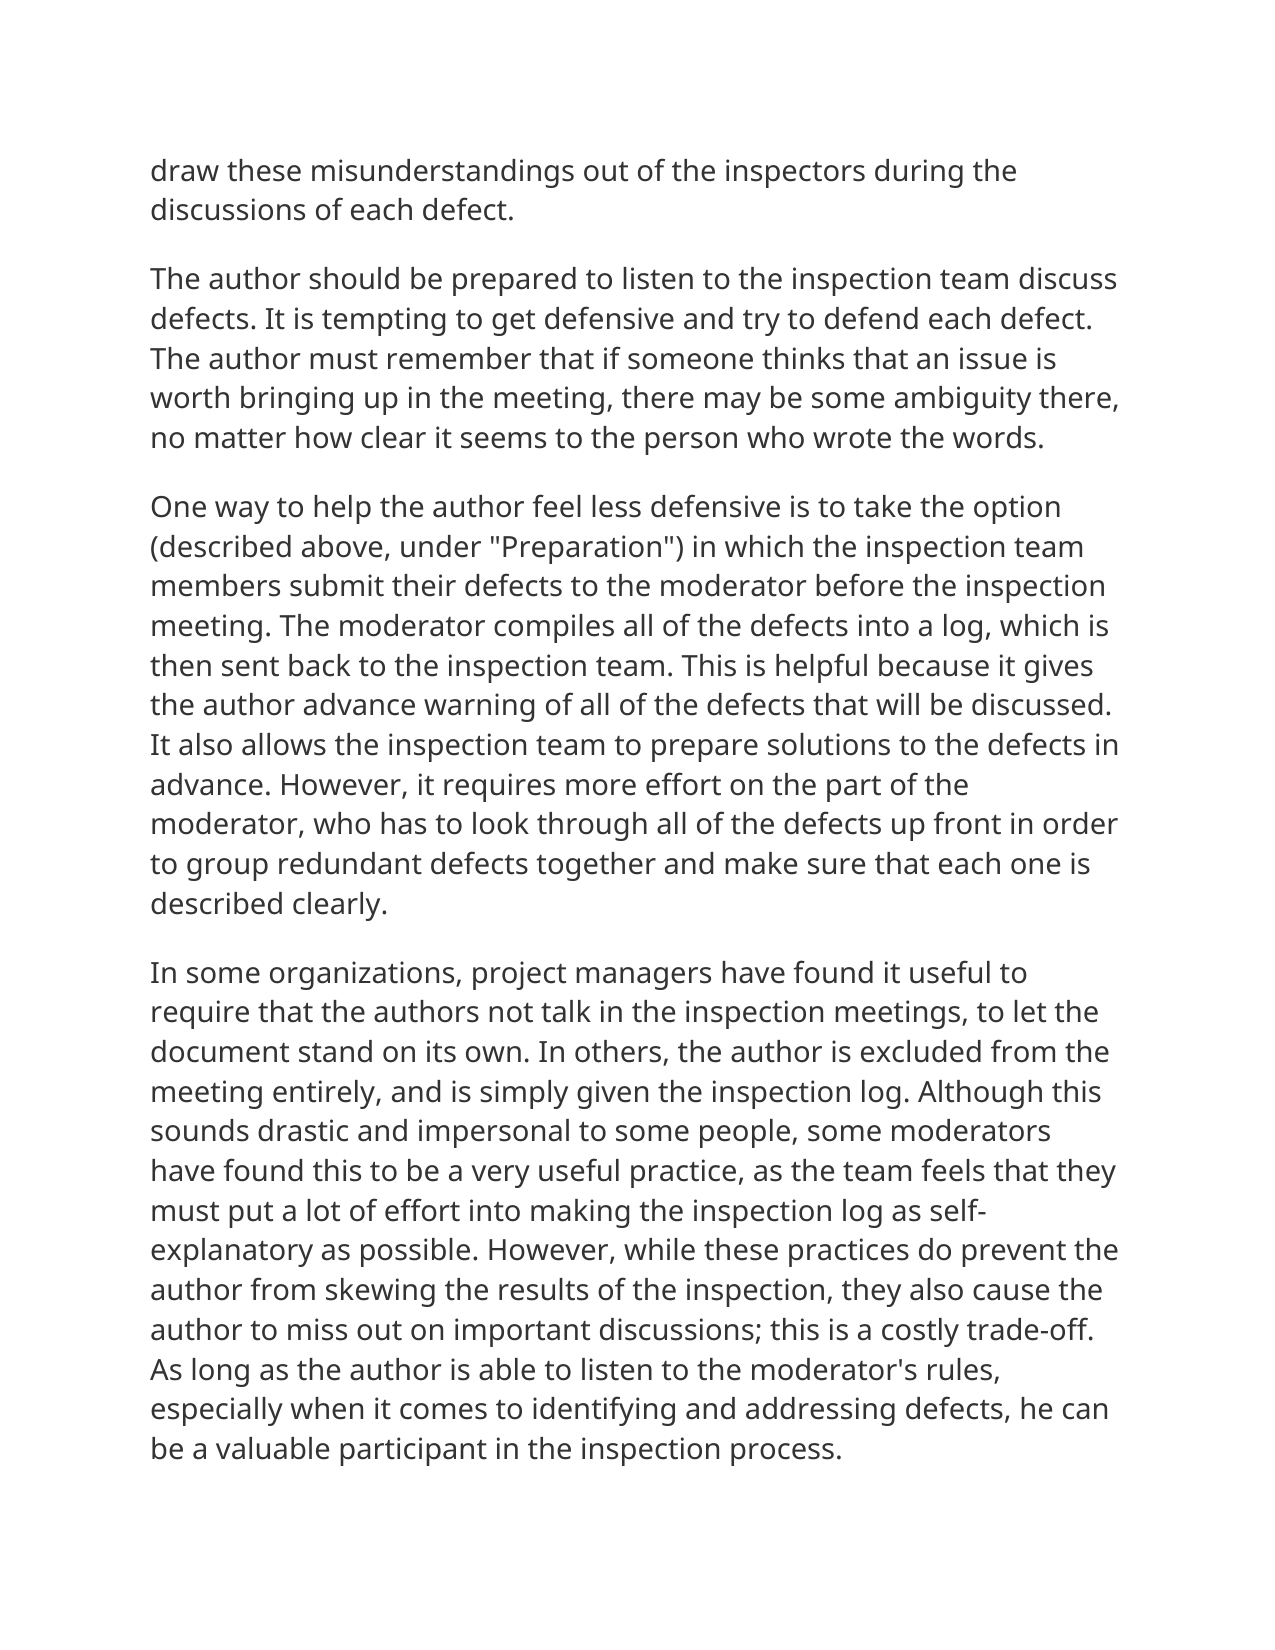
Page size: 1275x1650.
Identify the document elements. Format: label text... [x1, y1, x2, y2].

text The author should be prepared to listen to the inspection team discuss defects. It is tempting to get defensive and try to defend each defect. The author must remember that if someone thinks that an issue is worth bringing up in the meeting, there may be some ambiguity there, no matter how clear it seems to the person who wrote the words. [150, 258, 1125, 457]
text One way to help the author feel less defensive is to take the option (described above, under "Preparation") in which the inspection team members submit their defects to the moderator before the inspection meeting. The moderator compiles all of the defects into a log, which is then sent back to the inspection team. This is helpful because it gives the author advance warning of all of the defects that will be discussed. It also allows the inspection team to prepare solutions to the defects in advance. However, it requires more effort on the part of the moderator, who has to look through all of the defects up front in order to group redundant defects together and make sure that each one is described clearly. [150, 486, 1125, 923]
text In some organizations, project managers have found it useful to require that the authors not talk in the inspection meetings, to let the document stand on its own. In others, the author is excluded from the meeting entirely, and is simply given the inspection log. Although this sounds drastic and impersonal to some people, some moderators have found this to be a very useful practice, as the team feels that they must put a lot of effort into making the inspection log as self-explanatory as possible. However, while these practices do prevent the author from skewing the results of the inspection, they also cause the author to miss out on important discussions; this is a costly trade-off. As long as the author is able to listen to the moderator's rules, especially when it comes to identifying and addressing defects, he can be a valuable participant in the inspection process. [150, 952, 1125, 1468]
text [150, 150, 1125, 229]
